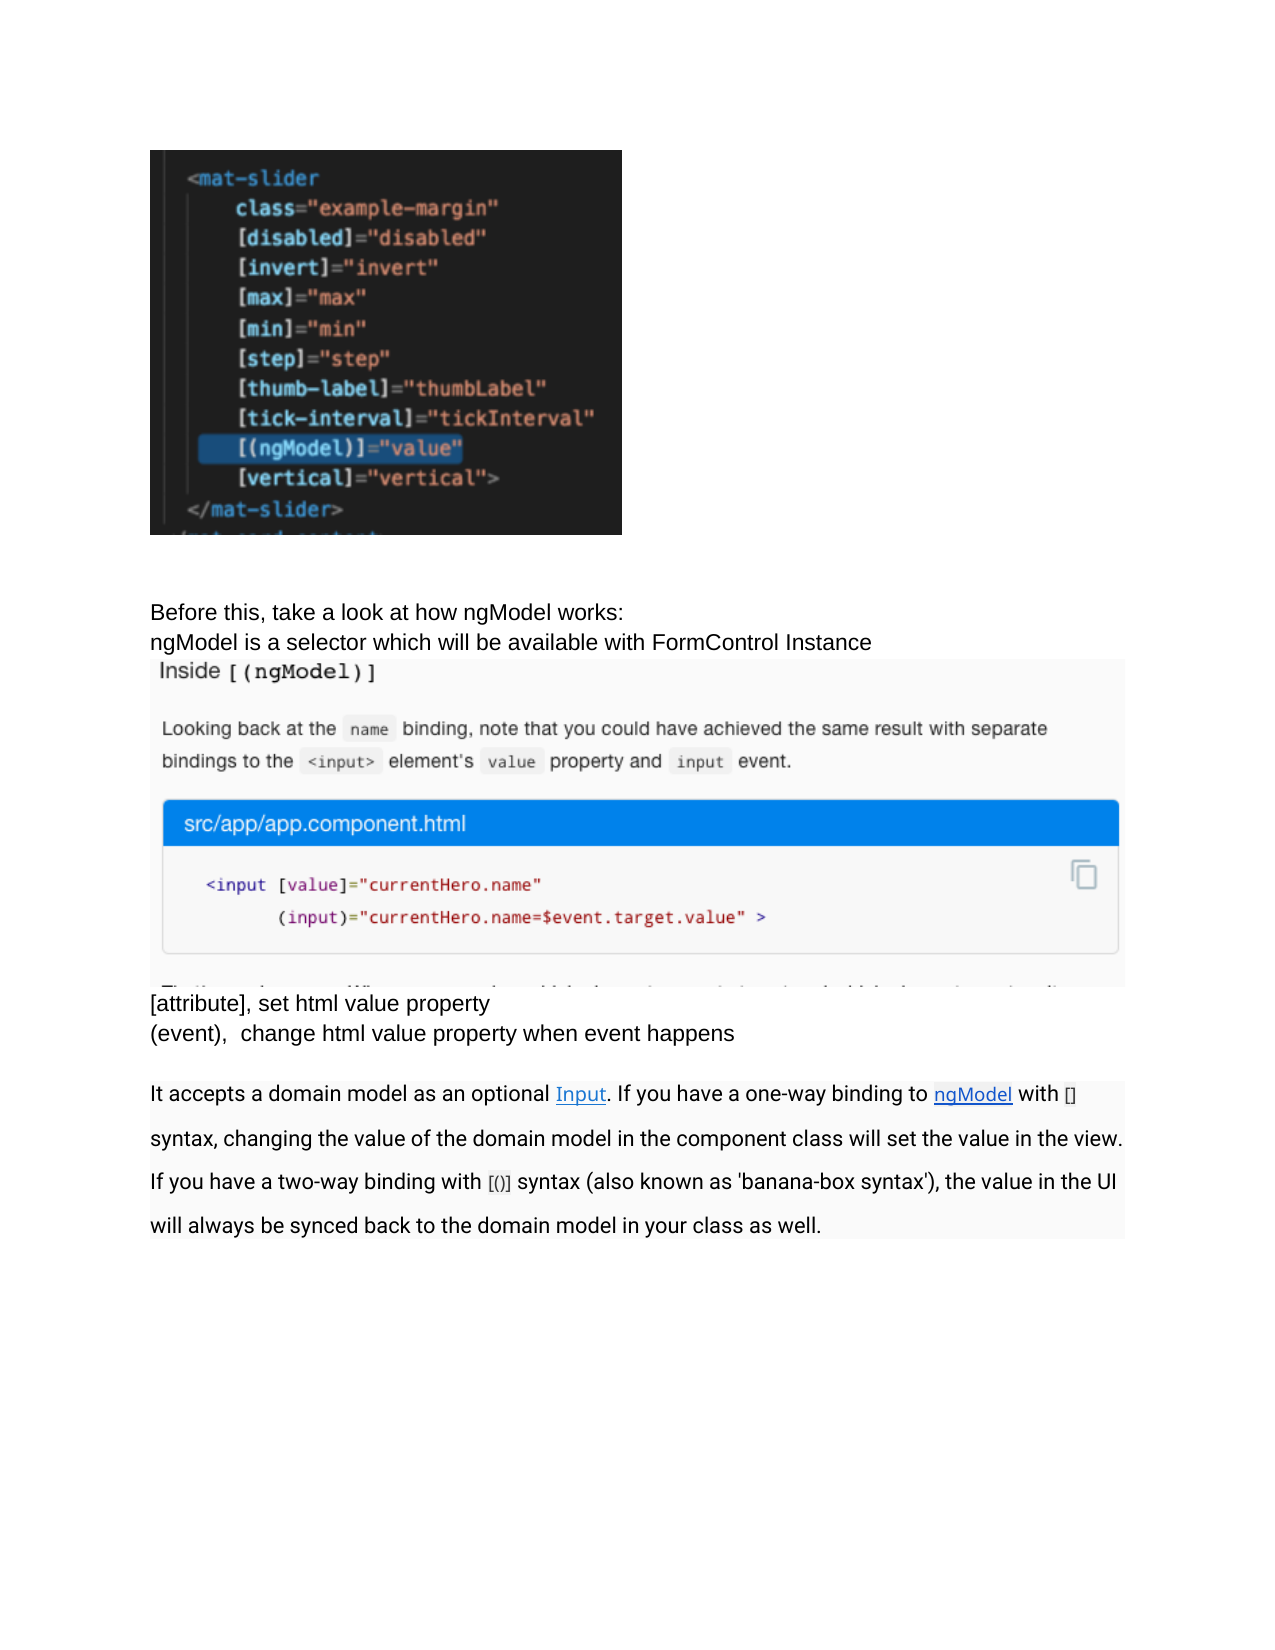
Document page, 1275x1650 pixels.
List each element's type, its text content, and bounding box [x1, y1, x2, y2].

text (event), change html value property when event happens [150, 1020, 1125, 1047]
text [attribute], set html value property [150, 990, 1125, 1016]
text Before this, take a look at how ngModel works: [150, 599, 1125, 625]
text It accepts a domain model as an optional Input. If you have a one-way binding to ngModel with [] syntax, changing the value of the domain model in the component class will set the value in the view. If you have a two-way binding with [()] syntax (also known as 'banana-box syntax'), the value in the UI will always be synced back to the domain model in your class as well. [150, 1081, 1125, 1239]
text ngModel is a selector which will be available with FormControl Instance [150, 629, 1125, 655]
picture [150, 150, 622, 535]
picture [150, 659, 1125, 987]
